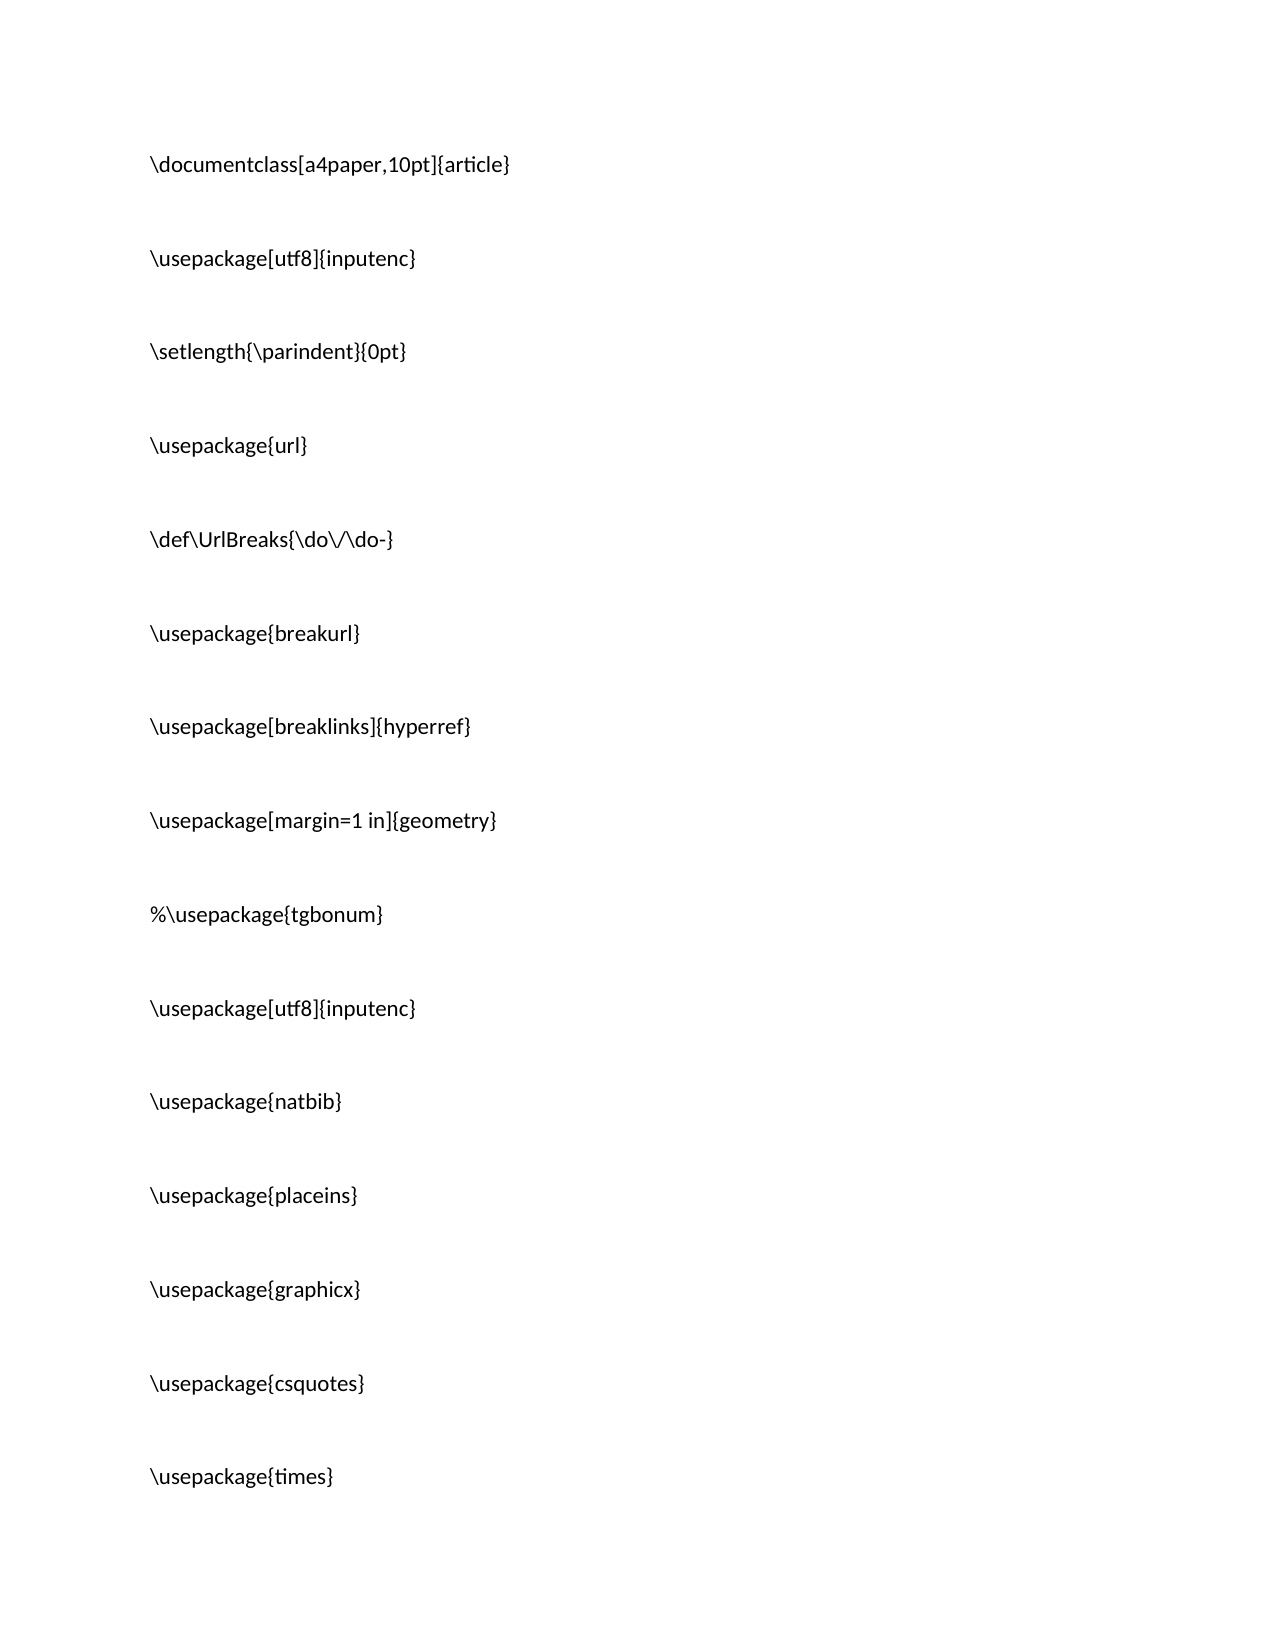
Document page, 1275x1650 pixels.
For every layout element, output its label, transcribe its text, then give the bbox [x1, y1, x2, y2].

text \usepackage{times} [150, 1462, 1125, 1491]
text \usepackage[utf8]{inputenc} [150, 994, 1125, 1022]
text \usepackage{csquotes} [150, 1369, 1125, 1397]
text \usepackage{graphicx} [150, 1275, 1125, 1303]
text \usepackage[margin=1 in]{geometry} [150, 806, 1125, 834]
text \usepackage{breakurl} [150, 619, 1125, 647]
text \usepackage{placeins} [150, 1181, 1125, 1209]
text \def\UrlBreaks{\do\/\do-} [150, 525, 1125, 553]
text \usepackage{natbib} [150, 1087, 1125, 1116]
text \usepackage[utf8]{inputenc} [150, 244, 1125, 272]
text %\usepackage{tgbonum} [150, 900, 1125, 928]
text \usepackage{url} [150, 431, 1125, 459]
text \setlength{\parindent}{0pt} [150, 337, 1125, 366]
text \documentclass[a4paper,10pt]{article} [150, 150, 1125, 178]
text \usepackage[breaklinks]{hyperref} [150, 712, 1125, 741]
